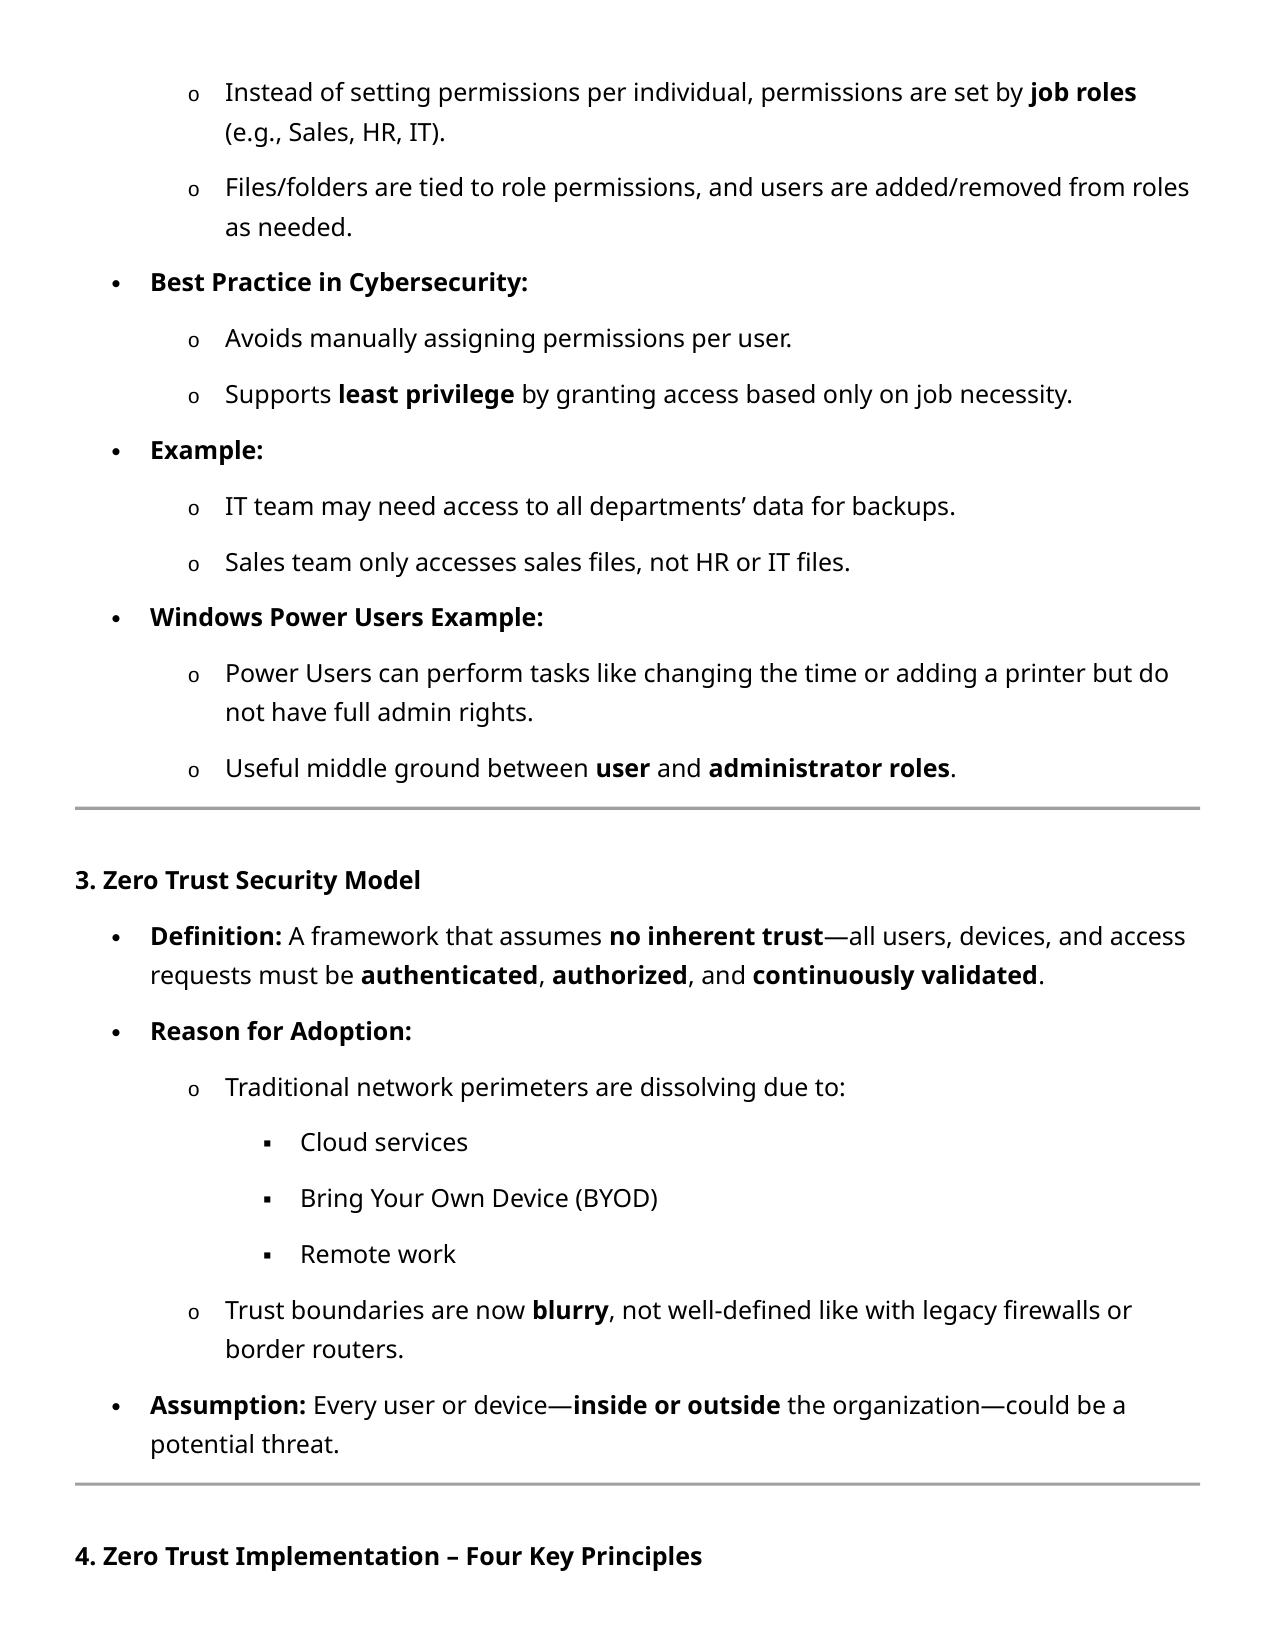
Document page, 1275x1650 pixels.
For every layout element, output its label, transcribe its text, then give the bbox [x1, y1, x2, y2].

list Instead of setting permissions per individual, permissions are set by job roles (e.g., Sales, HR, IT). [187, 75, 1200, 148]
list IT team may need access to all departments’ data for backups. [187, 488, 1200, 522]
list Files/folders are tied to role permissions, and users are added/removed from roles as needed. [187, 170, 1200, 243]
list Useful middle ground between user and administrator roles. [187, 751, 1200, 785]
list Best Practice in Cybersecurity: [112, 265, 1200, 299]
list Traditional network perimeters are dissolving due to: [187, 1069, 1200, 1103]
list Power Users can perform tasks like changing the time or adding a printer but do not have full admin rights. [187, 656, 1200, 729]
list Supports least privilege by granting access based only on job necessity. [187, 377, 1200, 411]
list Assumption: Every user or device—inside or outside the organization—could be a potential threat. [112, 1387, 1200, 1461]
text 4. Zero Trust Implementation – Four Key Principles [75, 1538, 1200, 1572]
list Definition: A framework that assumes no inherent trust—all users, devices, and access requests must be authenticated, authorized, and continuously validated. [112, 918, 1200, 992]
list Sales team only accesses sales files, not HR or IT files. [187, 544, 1200, 578]
list Reason for Adoption: [112, 1013, 1200, 1047]
list Remote work [262, 1237, 1200, 1271]
text 3. Zero Trust Security Model [75, 862, 1200, 897]
list Trust boundaries are now blurry, not well-defined like with legacy firewalls or border routers. [187, 1292, 1200, 1366]
list Example: [112, 432, 1200, 467]
list Bring Your Own Device (BYOD) [262, 1181, 1200, 1215]
list Cloud services [262, 1125, 1200, 1159]
list Avoids manually assigning permissions per user. [187, 321, 1200, 355]
list Windows Power Users Example: [112, 600, 1200, 634]
